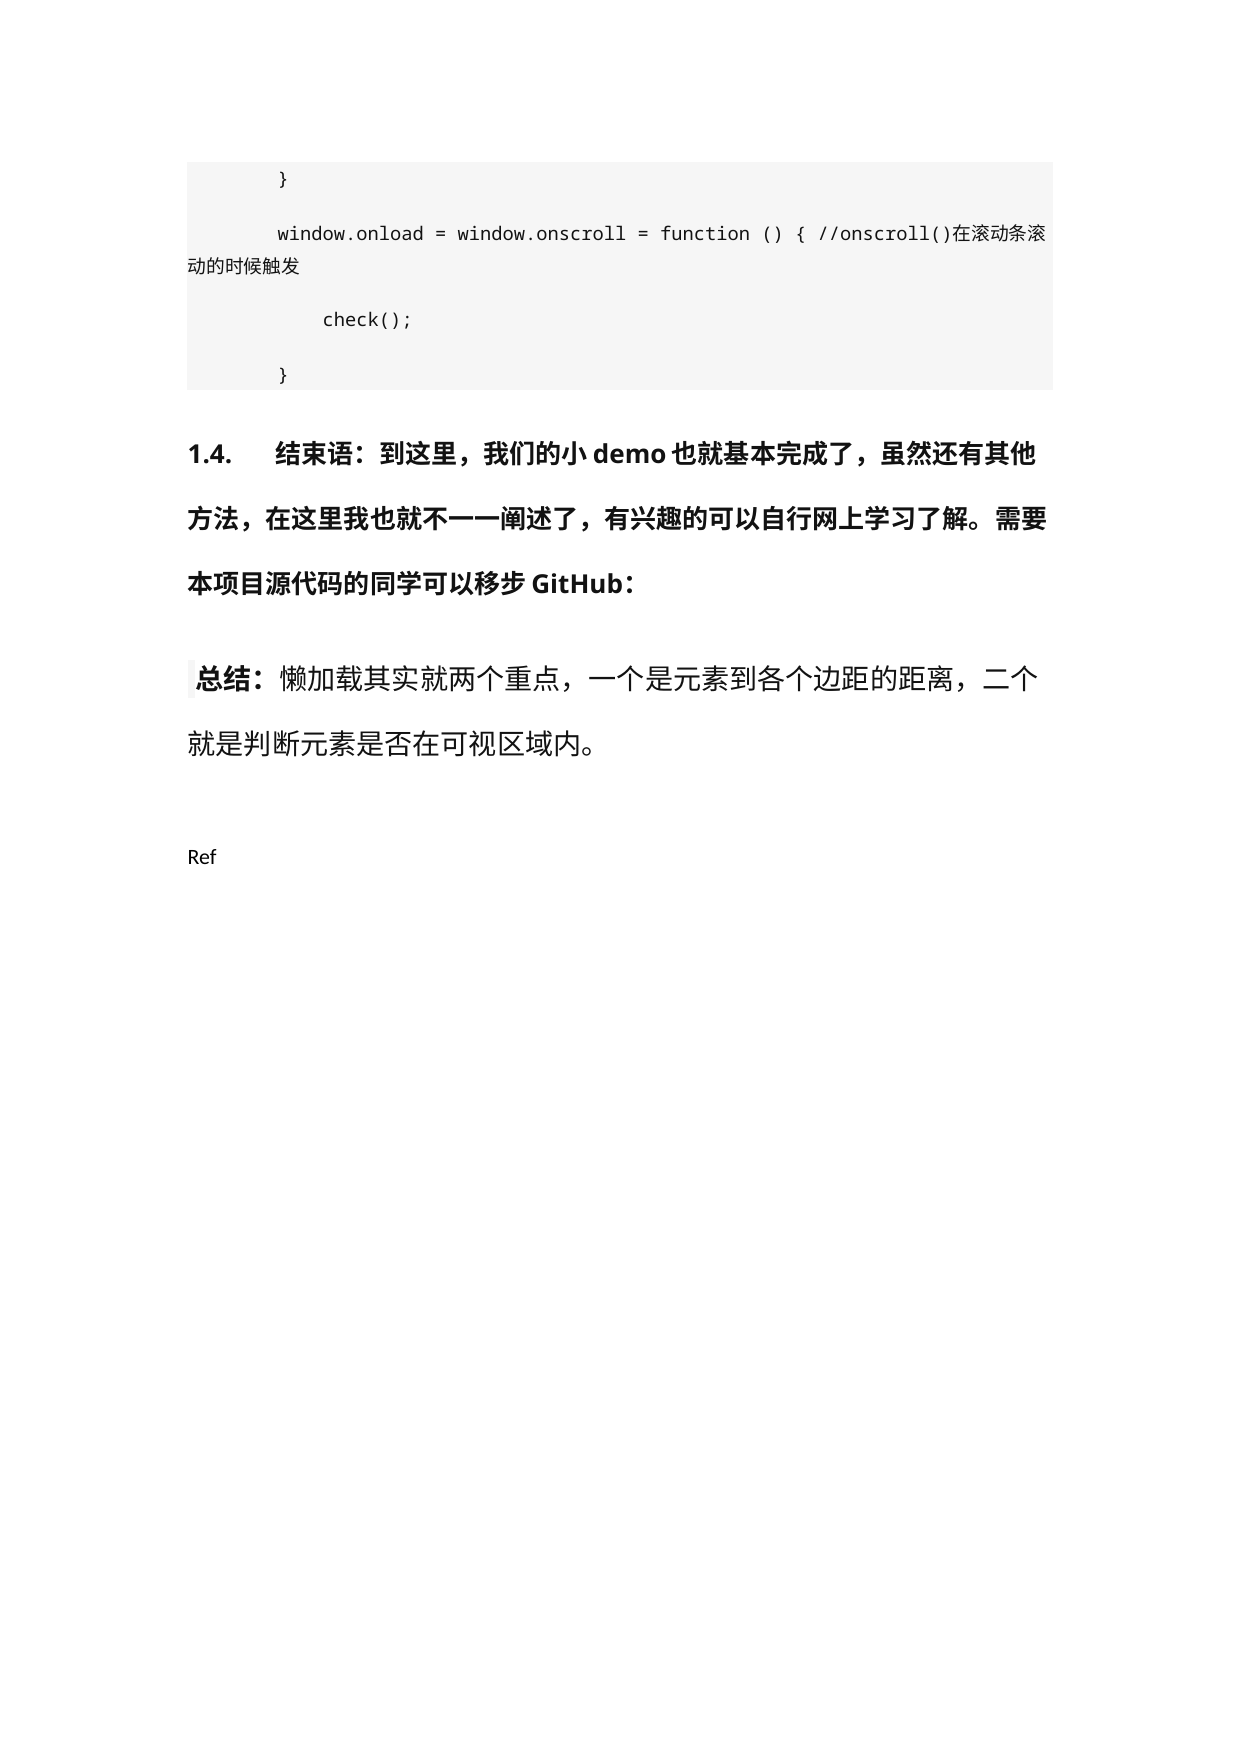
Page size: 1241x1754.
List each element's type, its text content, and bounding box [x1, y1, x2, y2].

text window.onload = window.onscroll = function () { //onscroll()在滚动条滚动的时候触发 [187, 216, 1053, 281]
text } [187, 162, 1053, 194]
text Ref [187, 840, 1053, 872]
text } [187, 358, 1053, 390]
text check(); [187, 303, 1053, 336]
subtitle 结束语：到这里，我们的小demo也就基本完成了，虽然还有其他方法，在这里我也就不一一阐述了，有兴趣的可以自行网上学习了解。需要本项目源代码的同学可以移步GitHub： [187, 419, 1053, 614]
text 总结：懒加载其实就两个重点，一个是元素到各个边距的距离，二个就是判断元素是否在可视区域内。 [187, 645, 1053, 775]
